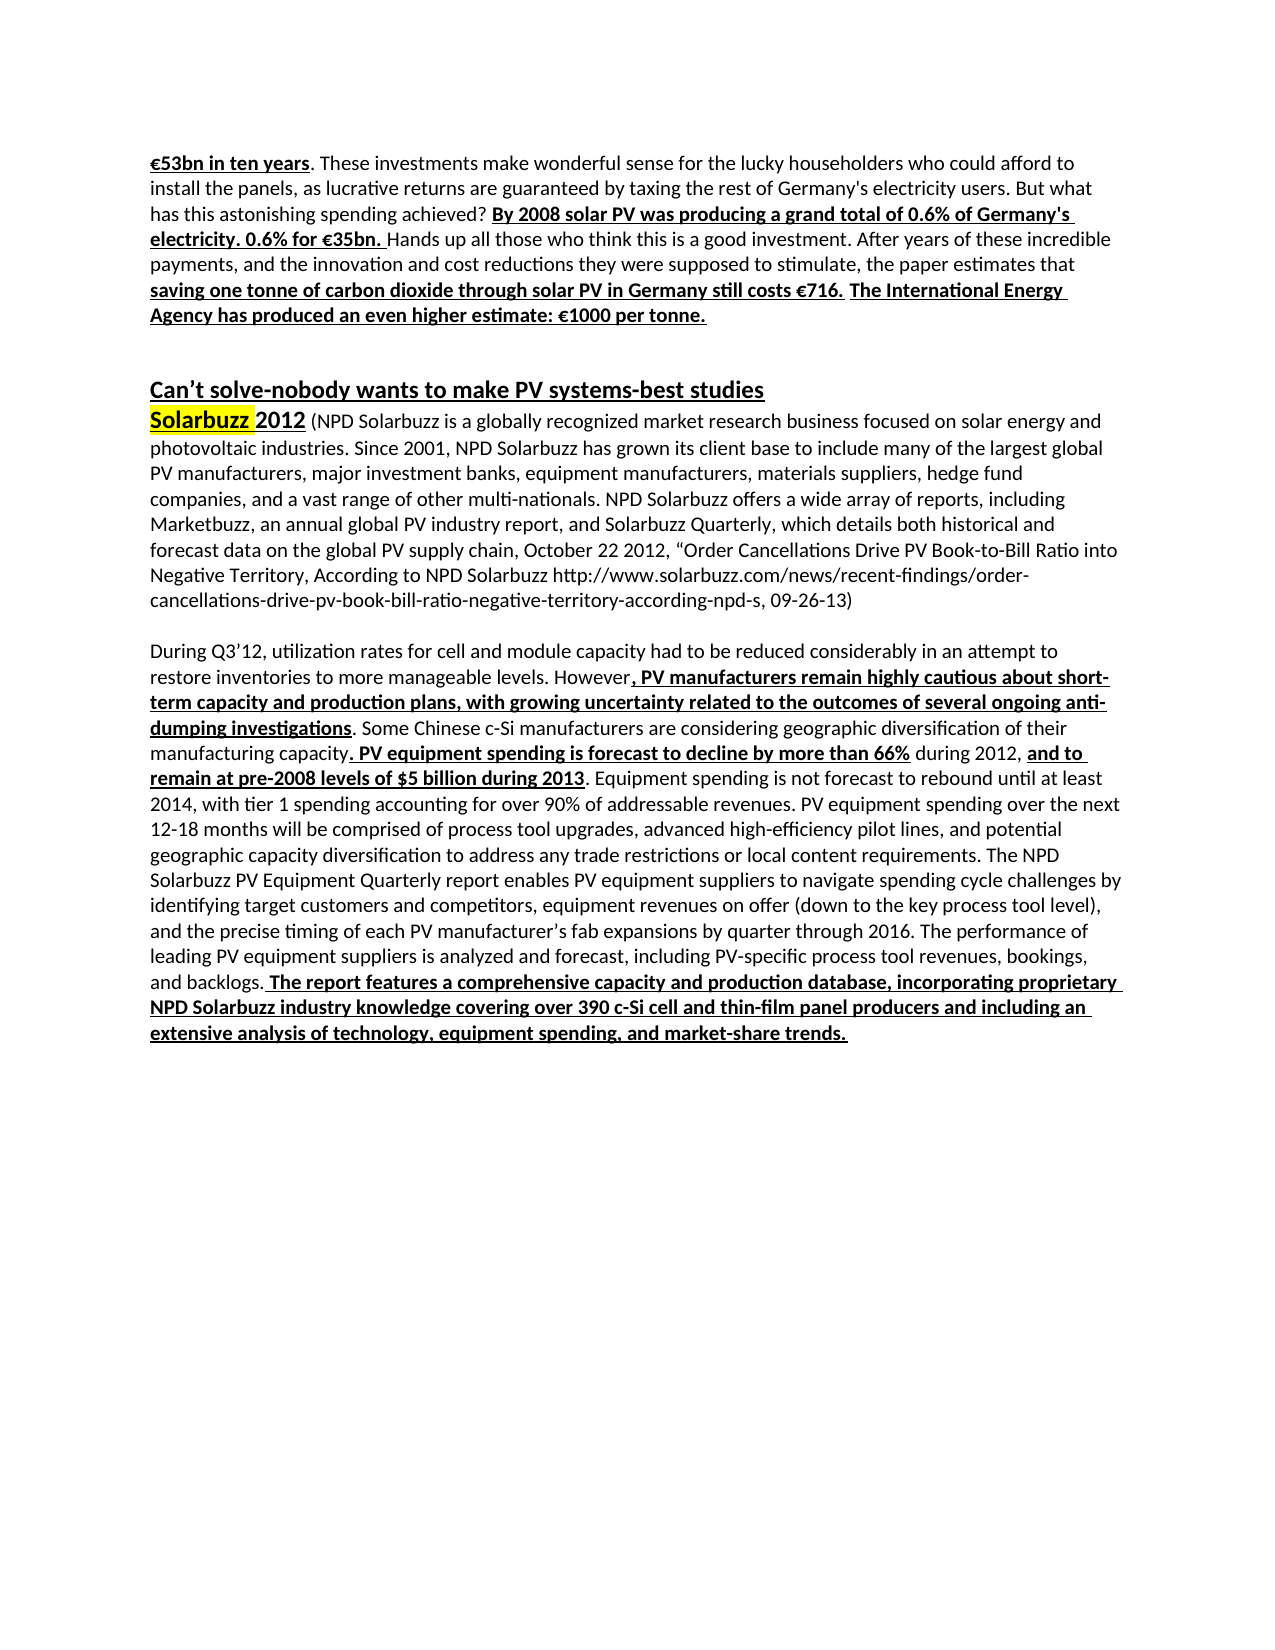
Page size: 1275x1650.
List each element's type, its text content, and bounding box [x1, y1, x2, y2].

subtitle Can’t solve-nobody wants to make PV systems-best studies [150, 374, 1125, 405]
text Solarbuzz 2012 (NPD Solarbuzz is a globally recognized market research business focused on solar energy and photovoltaic industries. Since 2001, NPD Solarbuzz has grown its client base to include many of the largest global PV manufacturers, major investment banks, equipment manufacturers, materials suppliers, hedge fund companies, and a vast range of other multi-nationals. NPD Solarbuzz offers a wide array of reports, including Marketbuzz, an annual global PV industry report, and Solarbuzz Quarterly, which details both historical and forecast data on the global PV supply chain, October 22 2012, “Order Cancellations Drive PV Book-to-Bill Ratio into Negative Territory, According to NPD Solarbuzz http://www.solarbuzz.com/news/recent-findings/order-cancellations-drive-pv-book-bill-ratio-negative-territory-according-npd-s, 09-26-13) [150, 405, 1125, 613]
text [150, 150, 1125, 328]
text During Q3’12, utilization rates for cell and module capacity had to be reduced considerably in an attempt to restore inventories to more manageable levels. However, PV manufacturers remain highly cautious about short-term capacity and production plans, with growing uncertainty related to the outcomes of several ongoing anti-dumping investigations. Some Chinese c-Si manufacturers are considering geographic diversification of their manufacturing capacity. PV equipment spending is forecast to decline by more than 66% during 2012, and to remain at pre-2008 levels of $5 billion during 2013. Equipment spending is not forecast to rebound until at least 2014, with tier 1 spending accounting for over 90% of addressable revenues. PV equipment spending over the next 12-18 months will be comprised of process tool upgrades, advanced high-efficiency pilot lines, and potential geographic capacity diversification to address any trade restrictions or local content requirements. The NPD Solarbuzz PV Equipment Quarterly report enables PV equipment suppliers to navigate spending cycle challenges by identifying target customers and competitors, equipment revenues on offer (down to the key process tool level), and the precise timing of each PV manufacturer’s fab expansions by quarter through 2016. The performance of leading PV equipment suppliers is analyzed and forecast, including PV-specific process tool revenues, bookings, and backlogs. The report features a comprehensive capacity and production database, incorporating proprietary NPD Solarbuzz industry knowledge covering over 390 c-Si cell and thin-film panel producers and including an extensive analysis of technology, equipment spending, and market-share trends. [150, 638, 1125, 1045]
